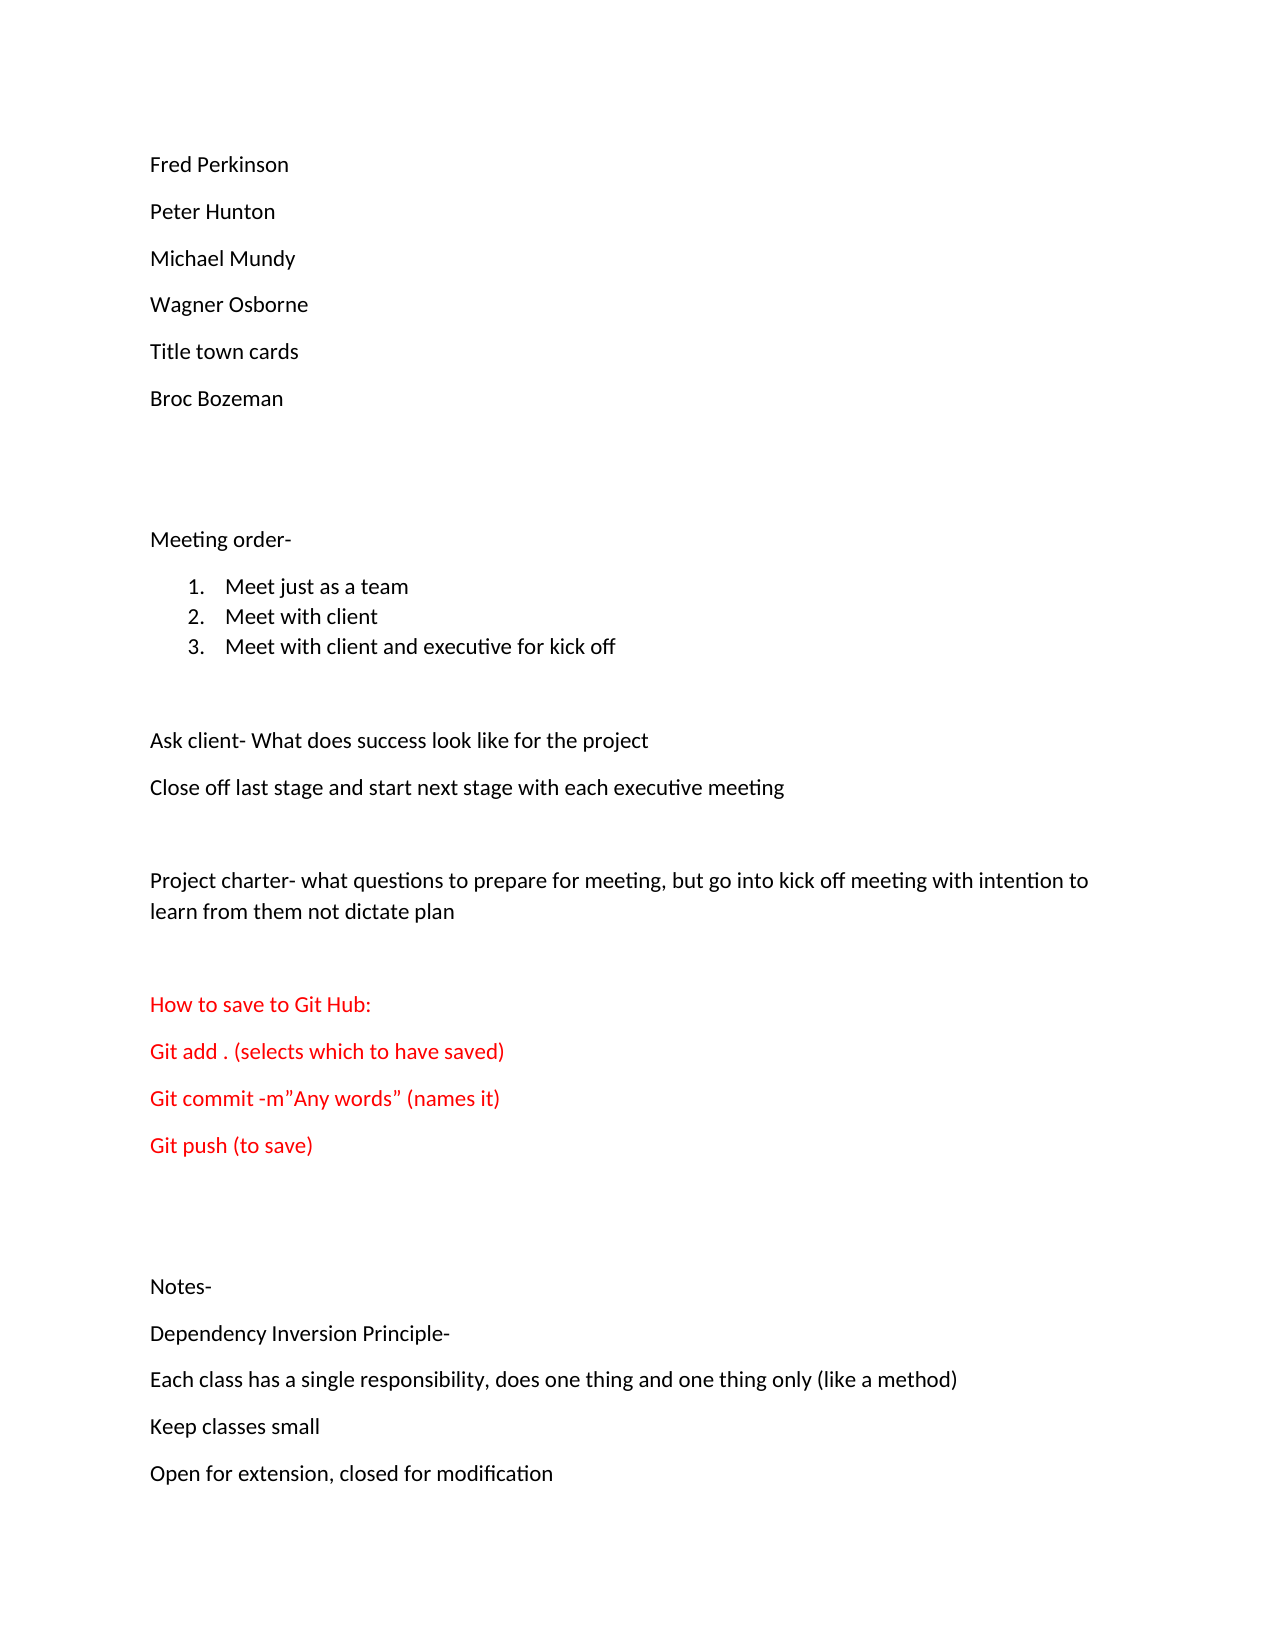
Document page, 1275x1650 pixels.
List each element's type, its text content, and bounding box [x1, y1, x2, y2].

text How to save to Git Hub: [150, 991, 1125, 1019]
text Fred Perkinson [150, 150, 1125, 178]
text Project charter- what questions to prepare for meeting, but go into kick off meeting with intention to learn from them not dictate plan [150, 867, 1125, 925]
text Git commit -m”Any words” (names it) [150, 1084, 1125, 1112]
list Meet with client [187, 602, 1125, 630]
text Git push (to save) [150, 1131, 1125, 1159]
text Dependency Inversion Principle- [150, 1319, 1125, 1347]
text Meeting order- [150, 525, 1125, 553]
text Ask client- What does success look like for the project [150, 726, 1125, 754]
text Wagner Osborne [150, 291, 1125, 319]
text Title town cards [150, 337, 1125, 366]
text Michael Mundy [150, 244, 1125, 272]
text Git add . (selects which to have saved) [150, 1037, 1125, 1066]
text Keep classes small [150, 1412, 1125, 1441]
text Broc Bozeman [150, 384, 1125, 412]
text Peter Hunton [150, 197, 1125, 225]
text Notes- [150, 1272, 1125, 1300]
text Each class has a single responsibility, does one thing and one thing only (like a method) [150, 1366, 1125, 1394]
list Meet just as a team [187, 572, 1125, 600]
text Close off last stage and start next stage with each executive meeting [150, 773, 1125, 801]
text Open for extension, closed for modification [150, 1459, 1125, 1487]
list Meet with client and executive for kick off [187, 632, 1125, 660]
